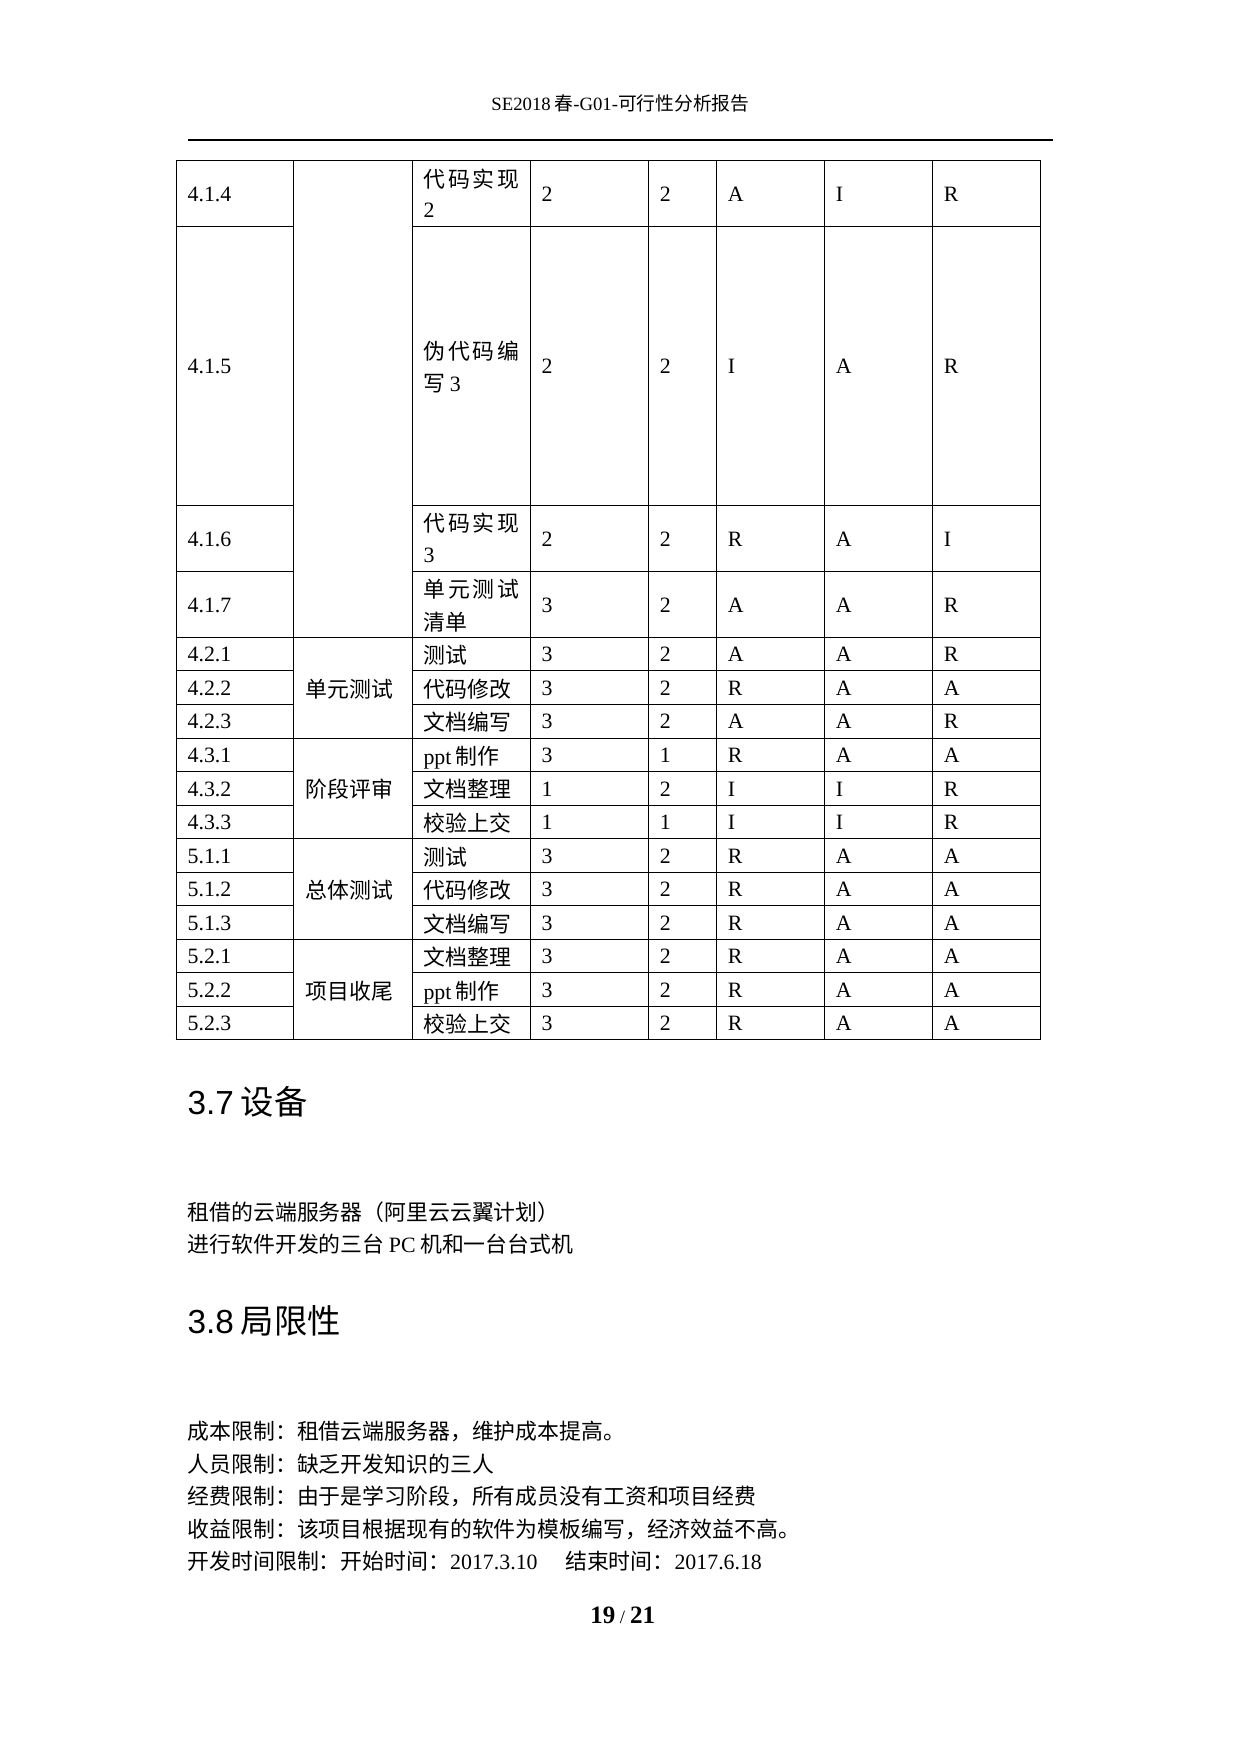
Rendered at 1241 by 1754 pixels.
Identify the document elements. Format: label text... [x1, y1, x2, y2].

table_cell 3 [531, 671, 648, 704]
table_cell 文档编写 [413, 705, 530, 737]
table_cell 5.2.2 [177, 973, 293, 1006]
table_cell 4.2.2 [177, 671, 293, 704]
table_cell A [825, 839, 932, 872]
text 进行软件开发的三台PC机和一台台式机 [187, 1227, 1053, 1259]
table_cell 代码实现3 [413, 506, 530, 571]
table_cell A [825, 638, 932, 670]
table_cell 5.1.3 [177, 906, 293, 939]
text 开发时间限制：开始时间：2017.3.10 结束时间：2017.6.18 [187, 1544, 1053, 1576]
table_cell 测试 [413, 638, 530, 670]
table_cell 项目收尾 [294, 940, 412, 1039]
table_cell 3 [531, 940, 648, 972]
table_cell R [933, 772, 1040, 804]
table_cell R [933, 806, 1040, 838]
table_cell 2 [531, 227, 648, 505]
table_cell 4.3.2 [177, 772, 293, 804]
table_cell 3 [531, 572, 648, 637]
table_cell 2 [649, 772, 716, 804]
table_cell R [717, 506, 824, 571]
table_cell 文档整理 [413, 772, 530, 804]
table_cell 4.1.4 [177, 161, 293, 226]
table_cell 2 [649, 506, 716, 571]
table_cell I [825, 772, 932, 804]
table_cell 2 [649, 839, 716, 872]
table_cell R [717, 1007, 824, 1039]
table_cell 1 [531, 772, 648, 804]
table_cell 2 [649, 705, 716, 737]
table_cell 3 [531, 973, 648, 1006]
table_cell A [825, 671, 932, 704]
table_cell 4.1.6 [177, 506, 293, 571]
table_cell R [717, 671, 824, 704]
table_cell R [933, 638, 1040, 670]
table_cell A [825, 572, 932, 637]
table_cell 1 [531, 806, 648, 838]
table_cell A [933, 973, 1040, 1006]
table_cell A [825, 873, 932, 905]
table_cell 4.2.1 [177, 638, 293, 670]
table_cell 总体测试 [294, 839, 412, 939]
table_cell 5.2.3 [177, 1007, 293, 1039]
table_cell I [933, 506, 1040, 571]
table_cell I [825, 161, 932, 226]
table_cell 测试 [413, 839, 530, 872]
table_cell 1 [649, 806, 716, 838]
table_cell 代码实现2 [413, 161, 530, 226]
table_cell 3 [531, 1007, 648, 1039]
table_cell A [717, 161, 824, 226]
table_cell R [717, 739, 824, 771]
table_cell 2 [531, 161, 648, 226]
table_cell R [717, 839, 824, 872]
table_cell 2 [531, 506, 648, 571]
table_cell 1 [649, 739, 716, 771]
table_cell A [717, 705, 824, 737]
table_cell A [825, 973, 932, 1006]
table_cell A [825, 940, 932, 972]
table_cell A [717, 572, 824, 637]
table_cell R [717, 873, 824, 905]
table_cell R [933, 161, 1040, 226]
table_cell I [717, 227, 824, 505]
table_cell A [933, 839, 1040, 872]
table_cell ppt制作 [413, 973, 530, 1006]
table_cell 代码修改 [413, 873, 530, 905]
table_cell 校验上交 [413, 806, 530, 838]
table_cell 4.1.7 [177, 572, 293, 637]
subtitle 3.7设备 [187, 1067, 1053, 1132]
table_cell 2 [649, 873, 716, 905]
table_cell 4.1.5 [177, 227, 293, 505]
table_cell 2 [649, 940, 716, 972]
table_cell 5.2.1 [177, 940, 293, 972]
table_cell I [717, 806, 824, 838]
table_cell 4.2.3 [177, 705, 293, 737]
table_cell ppt制作 [413, 739, 530, 771]
table_cell 3 [531, 638, 648, 670]
table_cell 4.3.3 [177, 806, 293, 838]
text 收益限制：该项目根据现有的软件为模板编写，经济效益不高。 [187, 1511, 1053, 1544]
text 成本限制：租借云端服务器，维护成本提高。 [187, 1414, 1053, 1446]
table_cell 5.1.2 [177, 873, 293, 905]
table_cell A [933, 1007, 1040, 1039]
table_cell A [933, 739, 1040, 771]
table_cell A [933, 906, 1040, 939]
table_cell I [825, 806, 932, 838]
table_cell 单元测试 [294, 638, 412, 737]
table_cell A [933, 671, 1040, 704]
table_cell R [717, 940, 824, 972]
table_cell 代码修改 [413, 671, 530, 704]
table_cell R [933, 705, 1040, 737]
table_cell R [717, 906, 824, 939]
table_cell 4.3.1 [177, 739, 293, 771]
table_cell A [825, 906, 932, 939]
table_cell R [933, 572, 1040, 637]
table_cell A [933, 940, 1040, 972]
table_cell 3 [531, 705, 648, 737]
table_cell 5.1.1 [177, 839, 293, 872]
table_cell 校验上交 [413, 1007, 530, 1039]
text 经费限制：由于是学习阶段，所有成员没有工资和项目经费 [187, 1479, 1053, 1511]
table_cell I [717, 772, 824, 804]
table_cell 2 [649, 227, 716, 505]
table_cell R [717, 973, 824, 1006]
table_cell A [825, 739, 932, 771]
table_cell 单元测试清单 [413, 572, 530, 637]
table_cell A [717, 638, 824, 670]
table_cell A [933, 873, 1040, 905]
table_cell 2 [649, 638, 716, 670]
table_cell 2 [649, 161, 716, 226]
table_cell 文档整理 [413, 940, 530, 972]
table_cell 3 [531, 873, 648, 905]
table_cell 2 [649, 671, 716, 704]
table_cell A [825, 506, 932, 571]
table_cell 伪代码编写3 [413, 227, 530, 505]
text 租借的云端服务器（阿里云云翼计划） [187, 1194, 1053, 1227]
table_cell 2 [649, 973, 716, 1006]
text 人员限制：缺乏开发知识的三人 [187, 1446, 1053, 1479]
table_cell 2 [649, 1007, 716, 1039]
subtitle 3.8局限性 [187, 1287, 1053, 1352]
table_cell 3 [531, 739, 648, 771]
table_cell A [825, 1007, 932, 1039]
table_cell 3 [531, 839, 648, 872]
table_cell 文档编写 [413, 906, 530, 939]
table_cell 3 [531, 906, 648, 939]
table_cell 阶段评审 [294, 739, 412, 838]
table_cell A [825, 705, 932, 737]
table_cell 2 [649, 906, 716, 939]
table_cell 2 [649, 572, 716, 637]
table_cell R [933, 227, 1040, 505]
table_cell A [825, 227, 932, 505]
